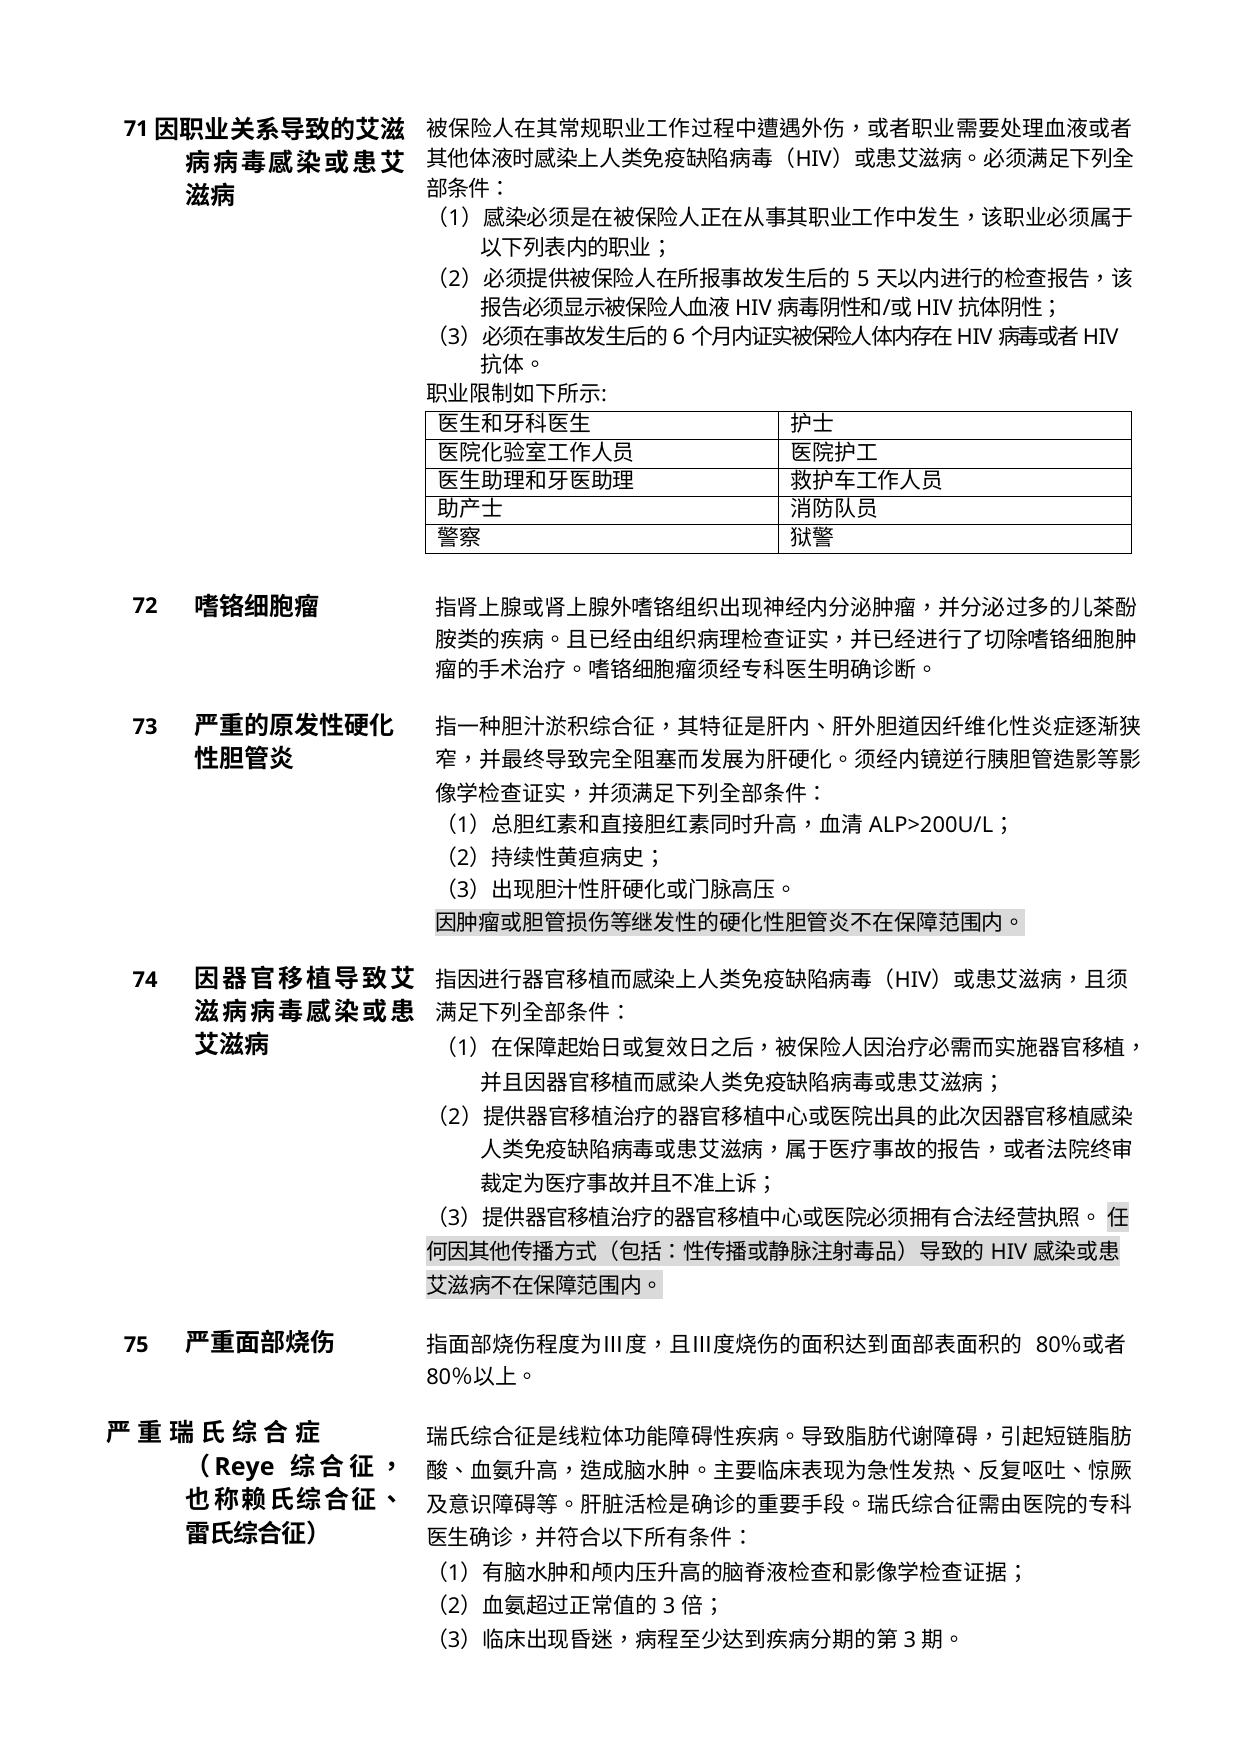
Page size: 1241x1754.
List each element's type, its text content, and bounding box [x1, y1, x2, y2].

table_cell 医院化验室工作人员 [426, 440, 778, 467]
text 并且因器官移植而感染人类免疫缺陷病毒或患艾滋病； [480, 1067, 1155, 1097]
table_cell 医生助理和牙医助理 [426, 469, 778, 496]
text 职业限制如下所示: [426, 378, 1155, 407]
text （2）提供器官移植治疗的器官移植中心或医院出具的此次因器官移植感染人类免疫缺陷病毒或患艾滋病，属于医疗事故的报告，或者法院终审裁定为医疗事故并且不准上诉； [426, 1101, 1135, 1198]
text 瑞氏综合征是线粒体功能障碍性疾病。导致脂肪代谢障碍，引起短链脂肪酸、血氨升高，造成脑水肿。主要临床表现为急性发热、反复呕吐、惊厥及意识障碍等。肝脏活检是确诊的重要手段。瑞氏综合征需由医院的专科医生确诊，并符合以下所有条件： [426, 1421, 1135, 1552]
subtitle 71 因职业关系导致的艾滋病病毒感染或患艾滋病 [123, 111, 406, 212]
text （3）临床出现昏迷，病程至少达到疾病分期的第 3 期。 [426, 1624, 1155, 1654]
table_cell 警察 [426, 525, 778, 553]
table_cell 助产士 [426, 497, 778, 524]
text （3）必须在事故发生后的 6 个月内证实被保险人体内存在 HIV 病毒或者 HIV [426, 322, 1155, 350]
table_header 护士 [779, 412, 1131, 439]
text （3）提供器官移植治疗的器官移植中心或医院必须拥有合法经营执照。 任何因其他传播方式（包括：性传播或静脉注射毒品）导致的 HIV 感染或患艾滋病不在保障范围内。 [426, 1202, 1134, 1299]
text （2）血氨超过正常值的 3 倍； [426, 1590, 1155, 1620]
text （2）必须提供被保险人在所报事故发生后的 5 天以内进行的检查报告，该报告必须显示被保险人血液 HIV 病毒阴性和/或 HIV 抗体阴性； [426, 262, 1134, 322]
table_header 医生和牙科医生 [426, 412, 778, 439]
text （Reye 综合征，也称赖氏综合征、雷氏综合征） [185, 1449, 404, 1549]
text 被保险人在其常规职业工作过程中遭遇外伤，或者职业需要处理血液或者其他体液时感染上人类免疫缺陷病毒（HIV）或患艾滋病。必须满足下列全部条件： [426, 113, 1135, 202]
text （1）有脑水肿和颅内压升高的脑脊液检查和影像学检查证据； [426, 1557, 1155, 1586]
table_cell 消防队员 [779, 497, 1131, 524]
list 严重面部烧伤 指面部烧伤程度为Ⅲ度，且Ⅲ度烧伤的面积达到面部表面积的 80％或者 80％以上。 [123, 1324, 1135, 1391]
table_cell 医院护工 [779, 440, 1131, 467]
text （1）感染必须是在被保险人正在从事其职业工作中发生，该职业必须属于以下列表内的职业； [426, 202, 1134, 262]
subtitle 严 重 瑞 氏 综 合 症 [123, 1416, 410, 1449]
table_cell 救护车工作人员 [779, 469, 1131, 496]
table_cell 狱警 [779, 525, 1131, 553]
text 抗体。 [480, 350, 1155, 378]
